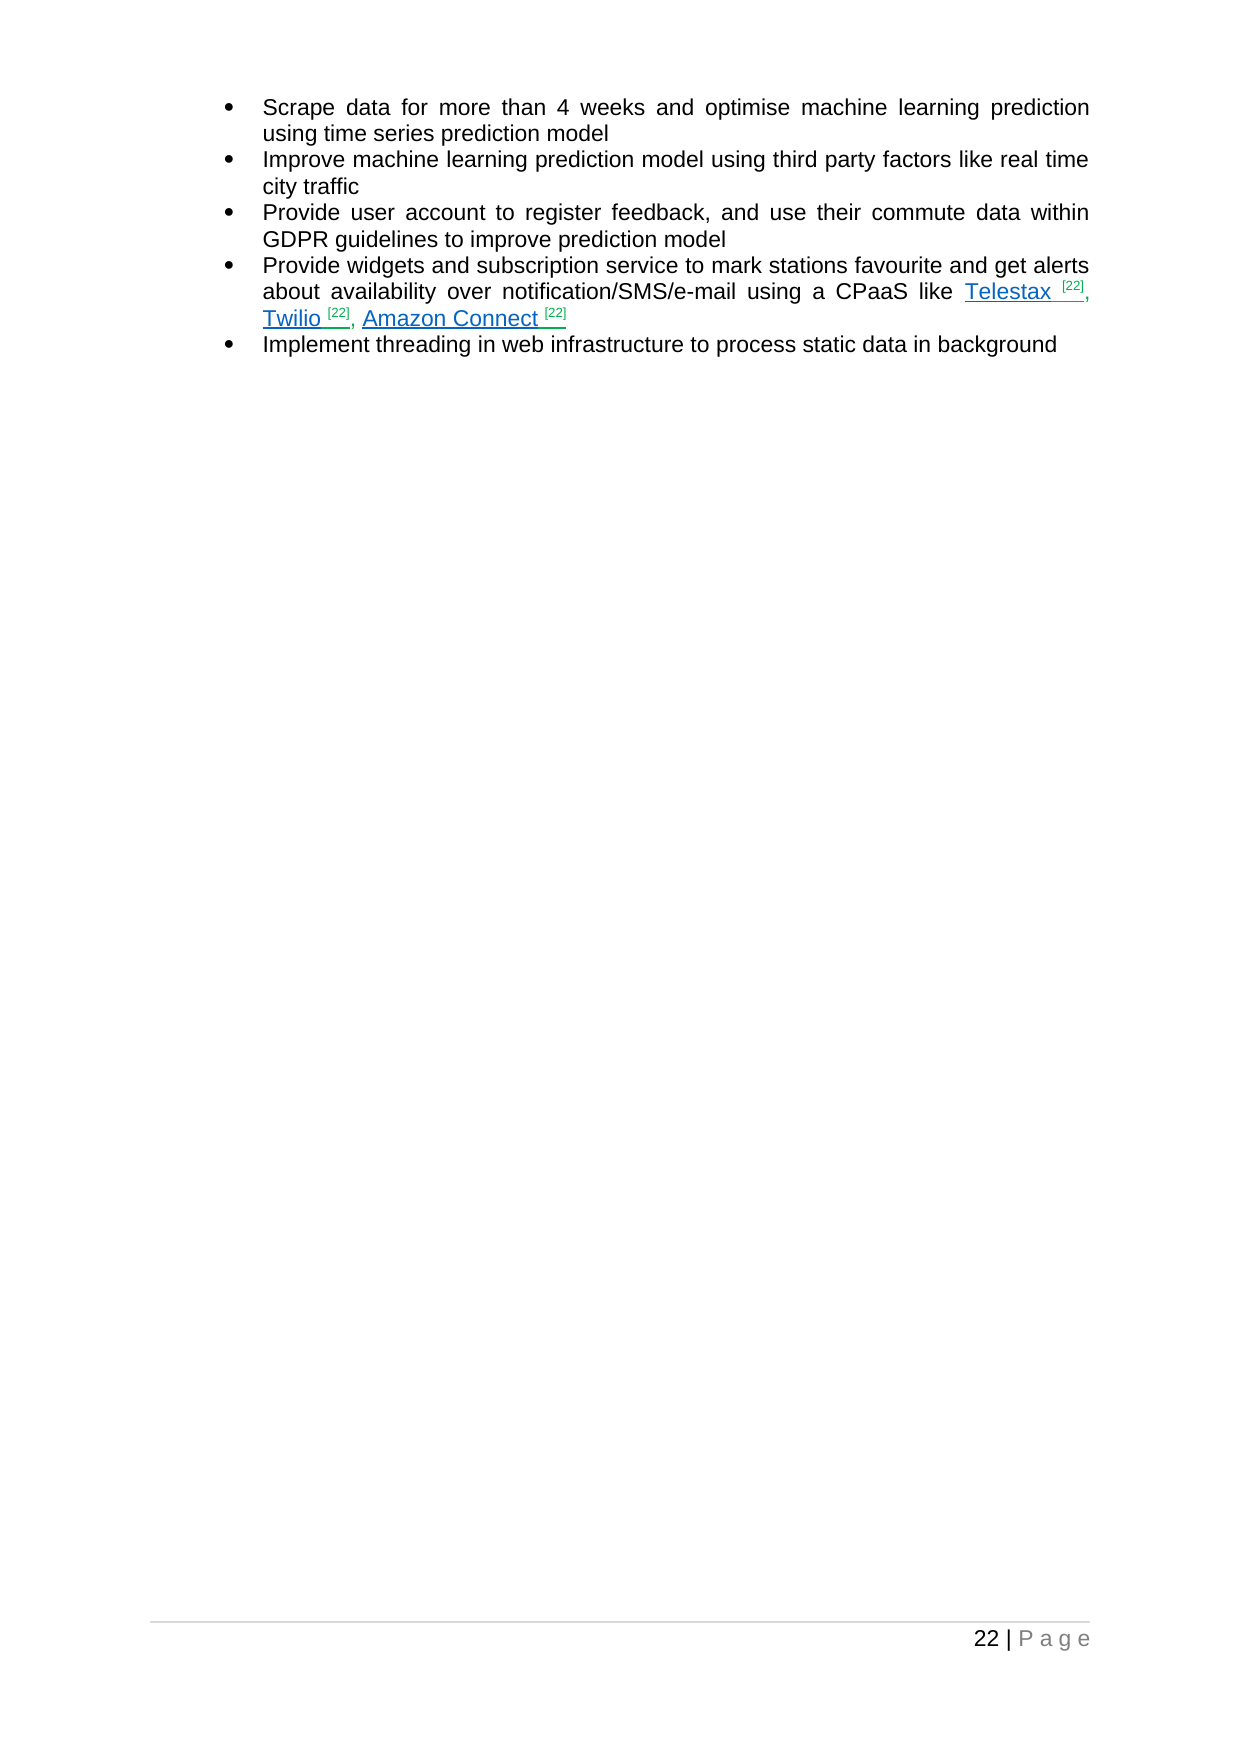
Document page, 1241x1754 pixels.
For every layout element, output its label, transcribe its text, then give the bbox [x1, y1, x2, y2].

list Provide user account to register feedback, and use their commute data within GDPR guidelines to improve prediction model [225, 199, 1090, 252]
list Provide widgets and subscription service to mark stations favourite and get alerts about availability over notification/SMS/e-mail using a CPaaS like Telestax [22], Twilio [22], Amazon Connect [22] [225, 252, 1090, 331]
list Improve machine learning prediction model using third party factors like real time city traffic [225, 146, 1090, 199]
list Scrape data for more than 4 weeks and optimise machine learning prediction using time series prediction model [225, 94, 1090, 146]
list Implement threading in web infrastructure to process static data in background [225, 331, 1090, 357]
